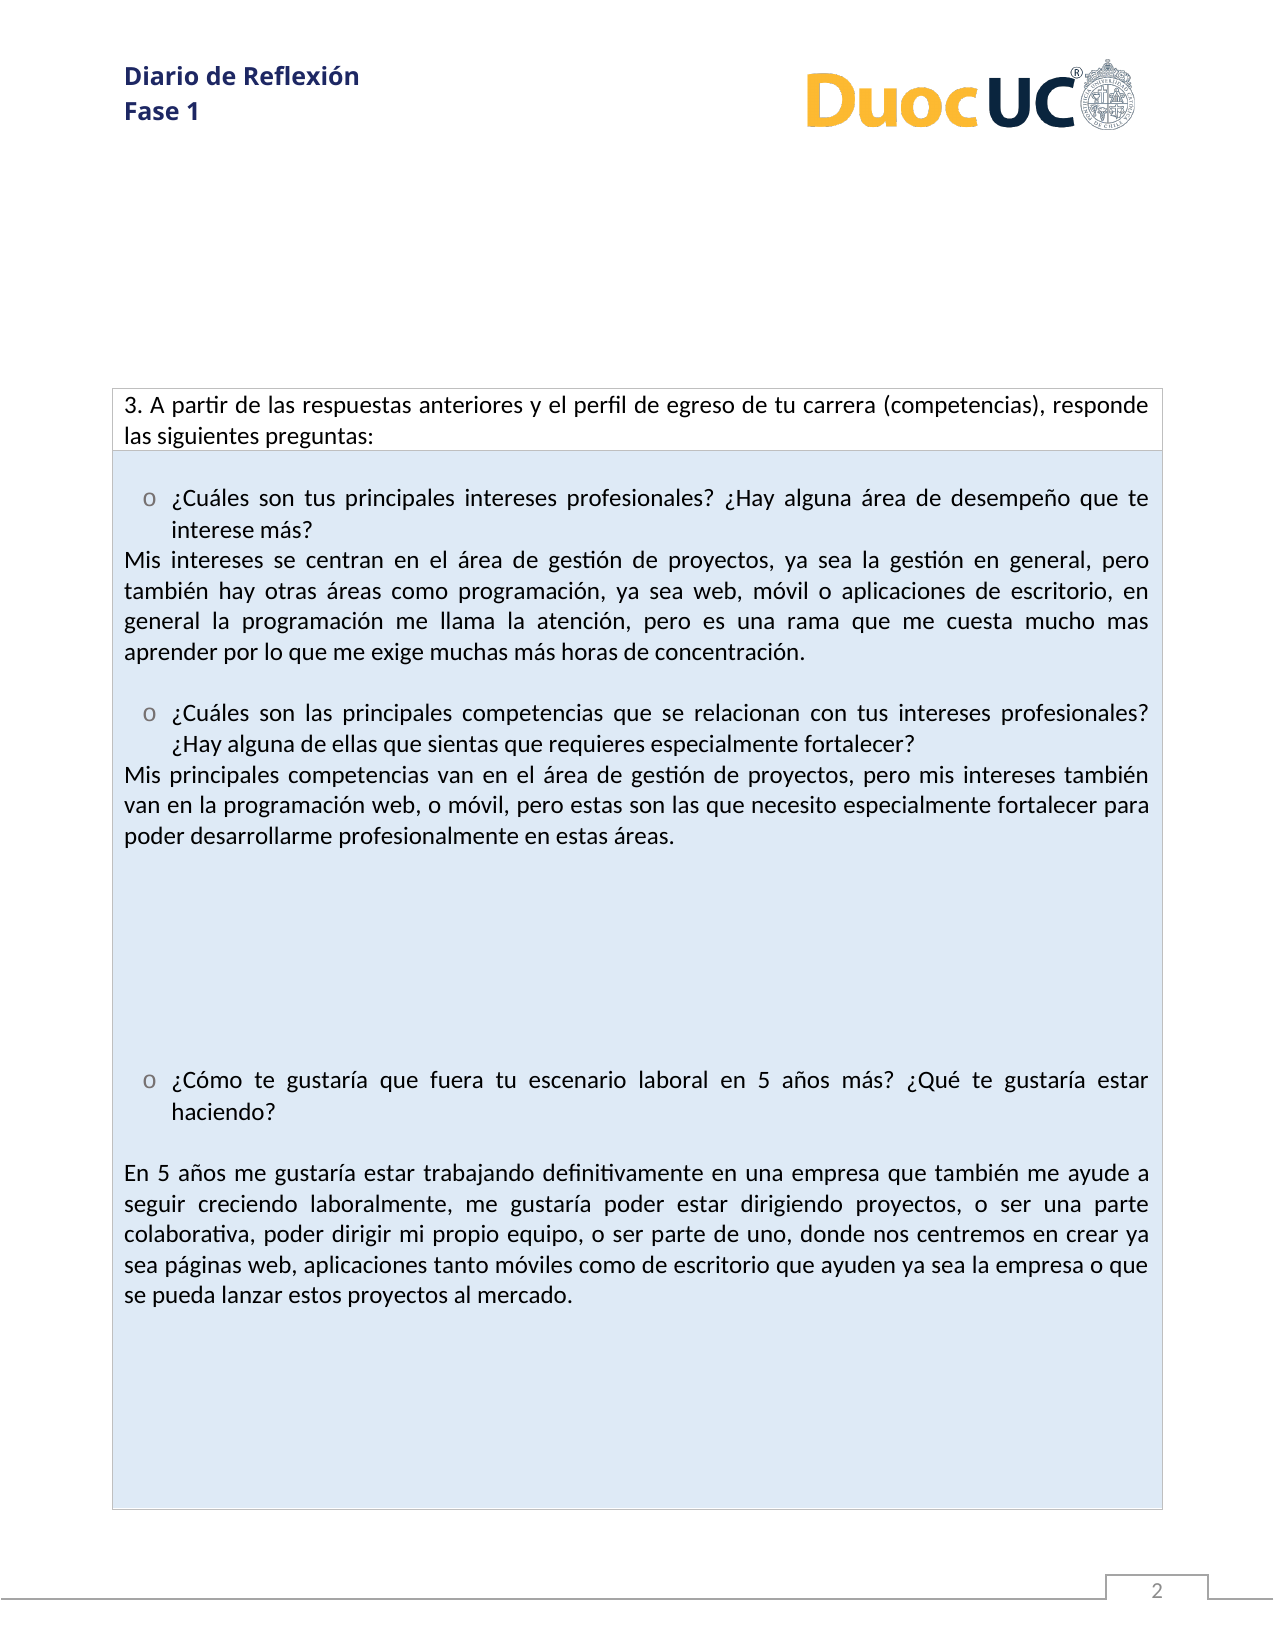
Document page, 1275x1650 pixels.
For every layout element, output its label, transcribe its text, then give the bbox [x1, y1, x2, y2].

picture [807, 59, 1135, 130]
table_header 3. A partir de las respuestas anteriores y el perfil de egreso de tu carrera (competencias), responde las siguientes preguntas: [113, 389, 1162, 450]
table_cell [113, 451, 1162, 1508]
